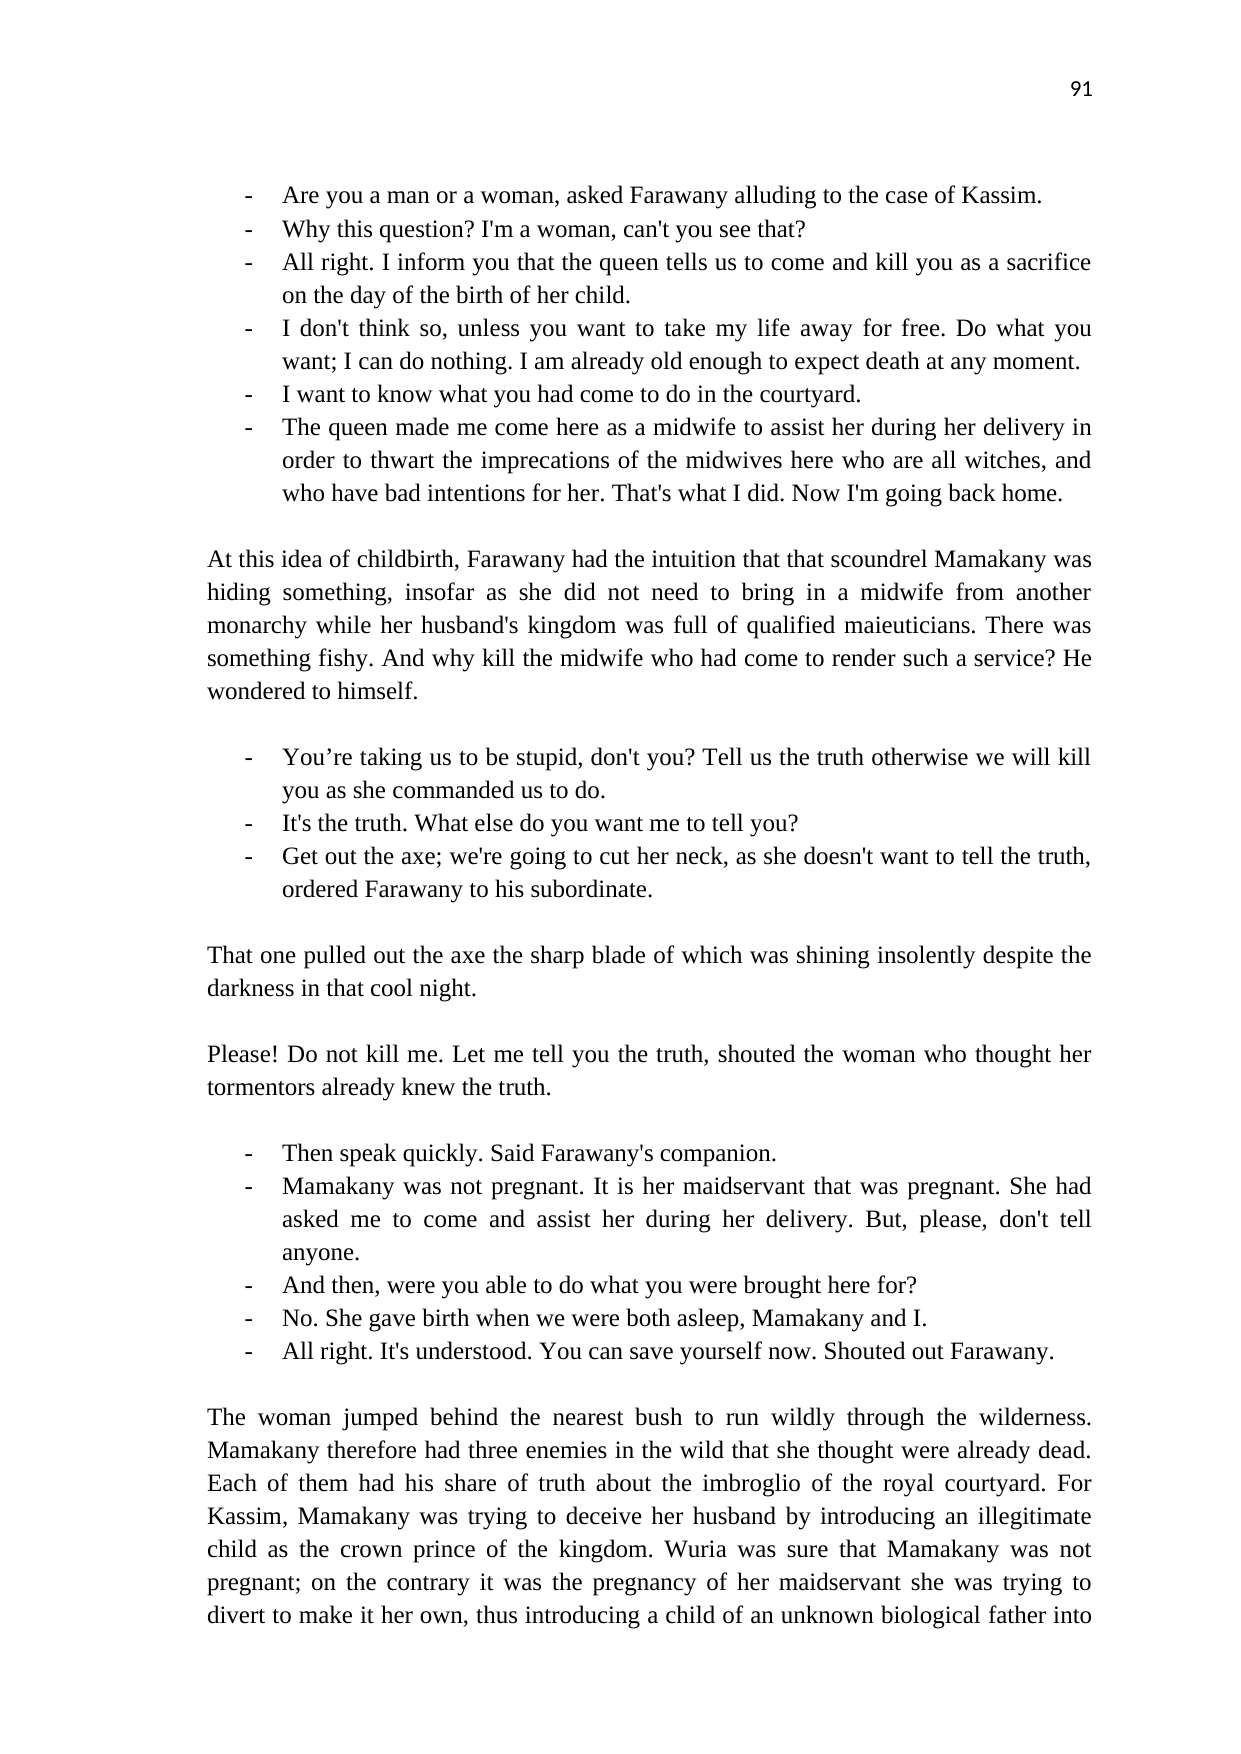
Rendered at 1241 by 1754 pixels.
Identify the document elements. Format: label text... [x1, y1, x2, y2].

list Why this question? I'm a woman, can't you see that? [244, 214, 1093, 242]
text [207, 1402, 1093, 1629]
text At this idea of ​​childbirth, Farawany had the intuition that that scoundrel Mamakany was hiding something, insofar as she did not need to bring in a midwife from another monarchy while her husband's kingdom was full of qualified maieuticians. There was something fishy. And why kill the midwife who had come to render such a service? He wondered to himself. [207, 544, 1093, 705]
text That one pulled out the axe the sharp blade of which was shining insolently despite the darkness in that cool night. [207, 940, 1093, 1002]
list All right. It's understood. You can save yourself now. Shouted out Farawany. [244, 1336, 1093, 1365]
text Please! Do not kill me. Let me tell you the truth, shouted the woman who thought her tormentors already knew the truth. [207, 1039, 1093, 1101]
list I don't think so, unless you want to take my life away for free. Do what you want; I can do nothing. I am already old enough to expect death at any moment. [244, 313, 1093, 374]
list Get out the axe; we're going to cut her neck, as she doesn't want to tell the truth, ordered Farawany to his subordinate. [244, 841, 1093, 903]
list You’re taking us to be stupid, don't you? Tell us the truth otherwise we will kill you as she commanded us to do. [244, 742, 1093, 804]
list No. She gave birth when we were both asleep, Mamakany and I. [244, 1303, 1093, 1332]
list All right. I inform you that the queen tells us to come and kill you as a sacrifice on the day of the birth of her child. [244, 247, 1093, 308]
list I want to know what you had come to do in the courtyard. [244, 379, 1093, 407]
list Are you a man or a woman, asked Farawany alluding to the case of Kassim. [244, 181, 1093, 209]
list Then speak quickly. Said Farawany's companion. [244, 1138, 1093, 1167]
list And then, were you able to do what you were brought here for? [244, 1270, 1093, 1299]
list It's the truth. What else do you want me to tell you? [244, 808, 1093, 837]
list Mamakany was not pregnant. It is her maidservant that was pregnant. She had asked me to come and assist her during her delivery. But, please, don't tell anyone. [244, 1171, 1093, 1266]
list The queen made me come here as a midwife to assist her during her delivery in order to thwart the imprecations of the midwives here who are all witches, and who have bad intentions for her. That's what I did. Now I'm going back home. [244, 412, 1093, 507]
